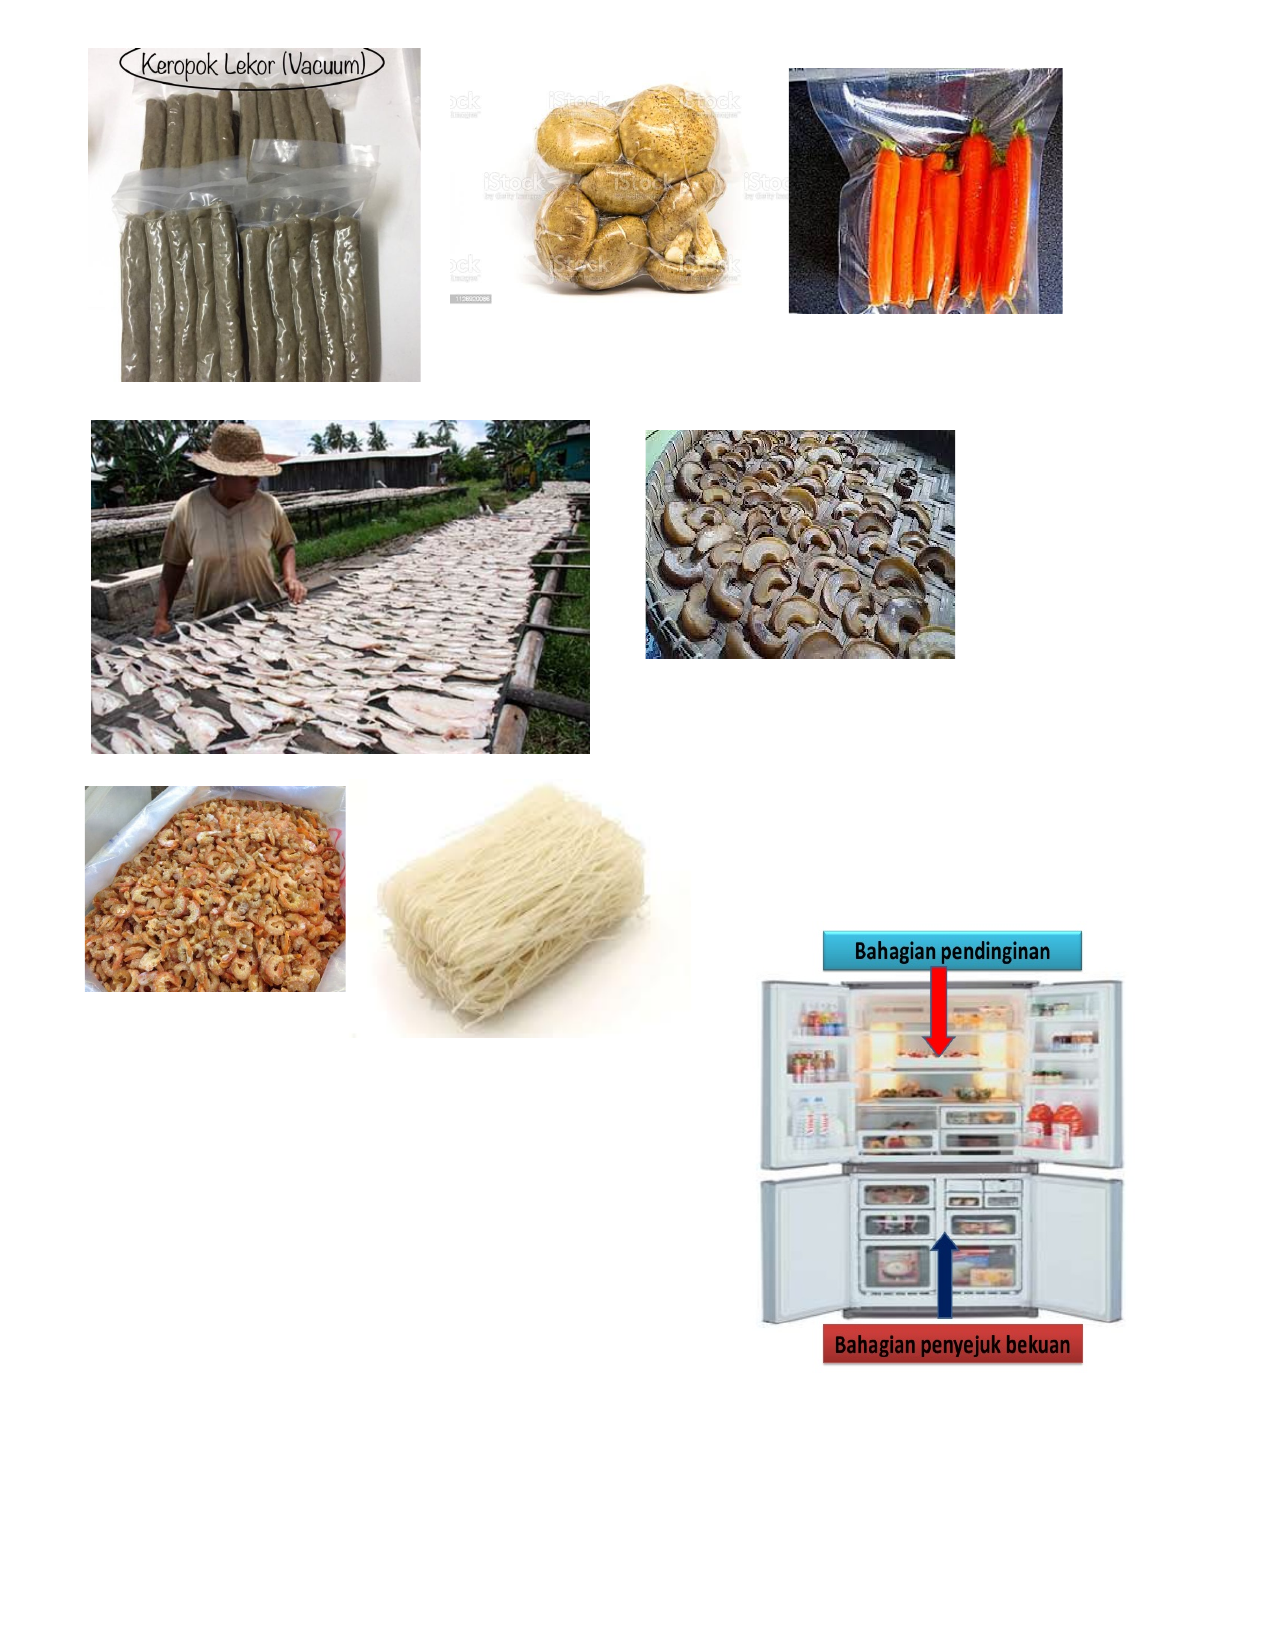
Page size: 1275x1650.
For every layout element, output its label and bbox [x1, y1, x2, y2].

picture [450, 62, 1063, 314]
picture [88, 48, 421, 382]
picture [645, 430, 956, 659]
picture [348, 779, 692, 1038]
picture [91, 420, 590, 754]
picture [704, 921, 1181, 1373]
picture [84, 786, 346, 992]
